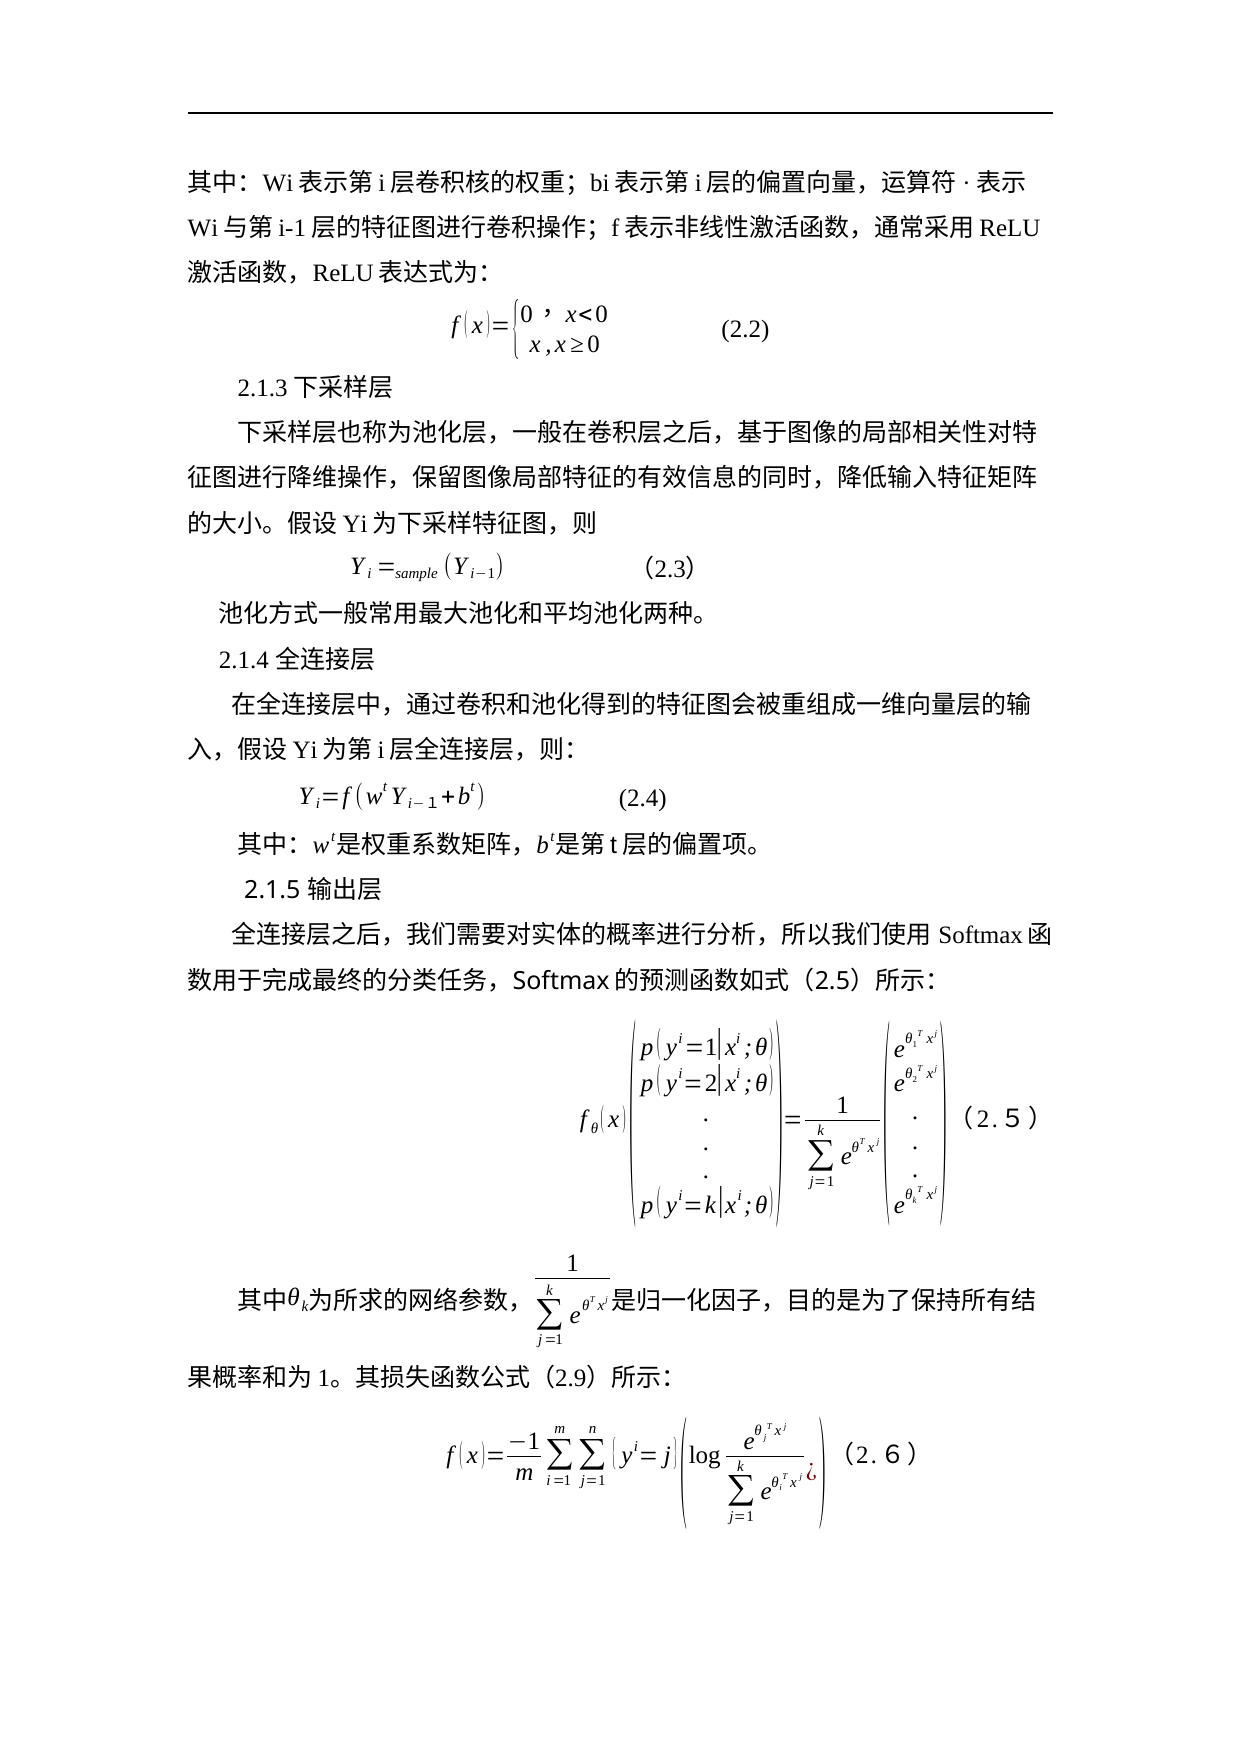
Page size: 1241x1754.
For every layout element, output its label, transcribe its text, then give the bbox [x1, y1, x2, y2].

text 其中：是权重系数矩阵，是第t层的偏置项。 [187, 824, 903, 861]
text 2.1.3 下采样层 [187, 367, 1053, 403]
text 全连接层之后，我们需要对实体的概率进行分析，所以我们使用Softmax函数用于完成最终的分类任务，Softmax的预测函数如式（2.5）所示： [187, 915, 1053, 996]
text (2.4) [187, 775, 1053, 815]
text 池化方式一般常用最大池化和平均池化两种。 [187, 594, 1053, 630]
text (2.2) [187, 298, 1053, 360]
text 2.1.4 全连接层 [187, 639, 1053, 675]
text 2.1.5 输出层 [187, 869, 1053, 906]
text 下采样层也称为池化层，一般在卷积层之后，基于图像的局部相关性对特征图进行降维操作，保留图像局部特征的有效信息的同时，降低输入特征矩阵的大小。假设Yi为下采样特征图，则 [187, 413, 1053, 539]
text 其中为所求的网络参数，是归一化因子，目的是为了保持所有结果概率和为1。其损失函数公式（2.9）所示： [187, 1250, 1053, 1394]
text 在全连接层中，通过卷积和池化得到的特征图会被重组成一维向量层的输入，假设Yi为第i层全连接层，则： [187, 684, 1053, 766]
text （2.3） [187, 548, 1053, 585]
text 其中：Wi表示第i层卷积核的权重；bi表示第i层的偏置向量，运算符 · 表示Wi与第i-1层的特征图进行卷积操作；f表示非线性激活函数，通常采用ReLU激活函数，ReLU表达式为： [187, 162, 1053, 289]
